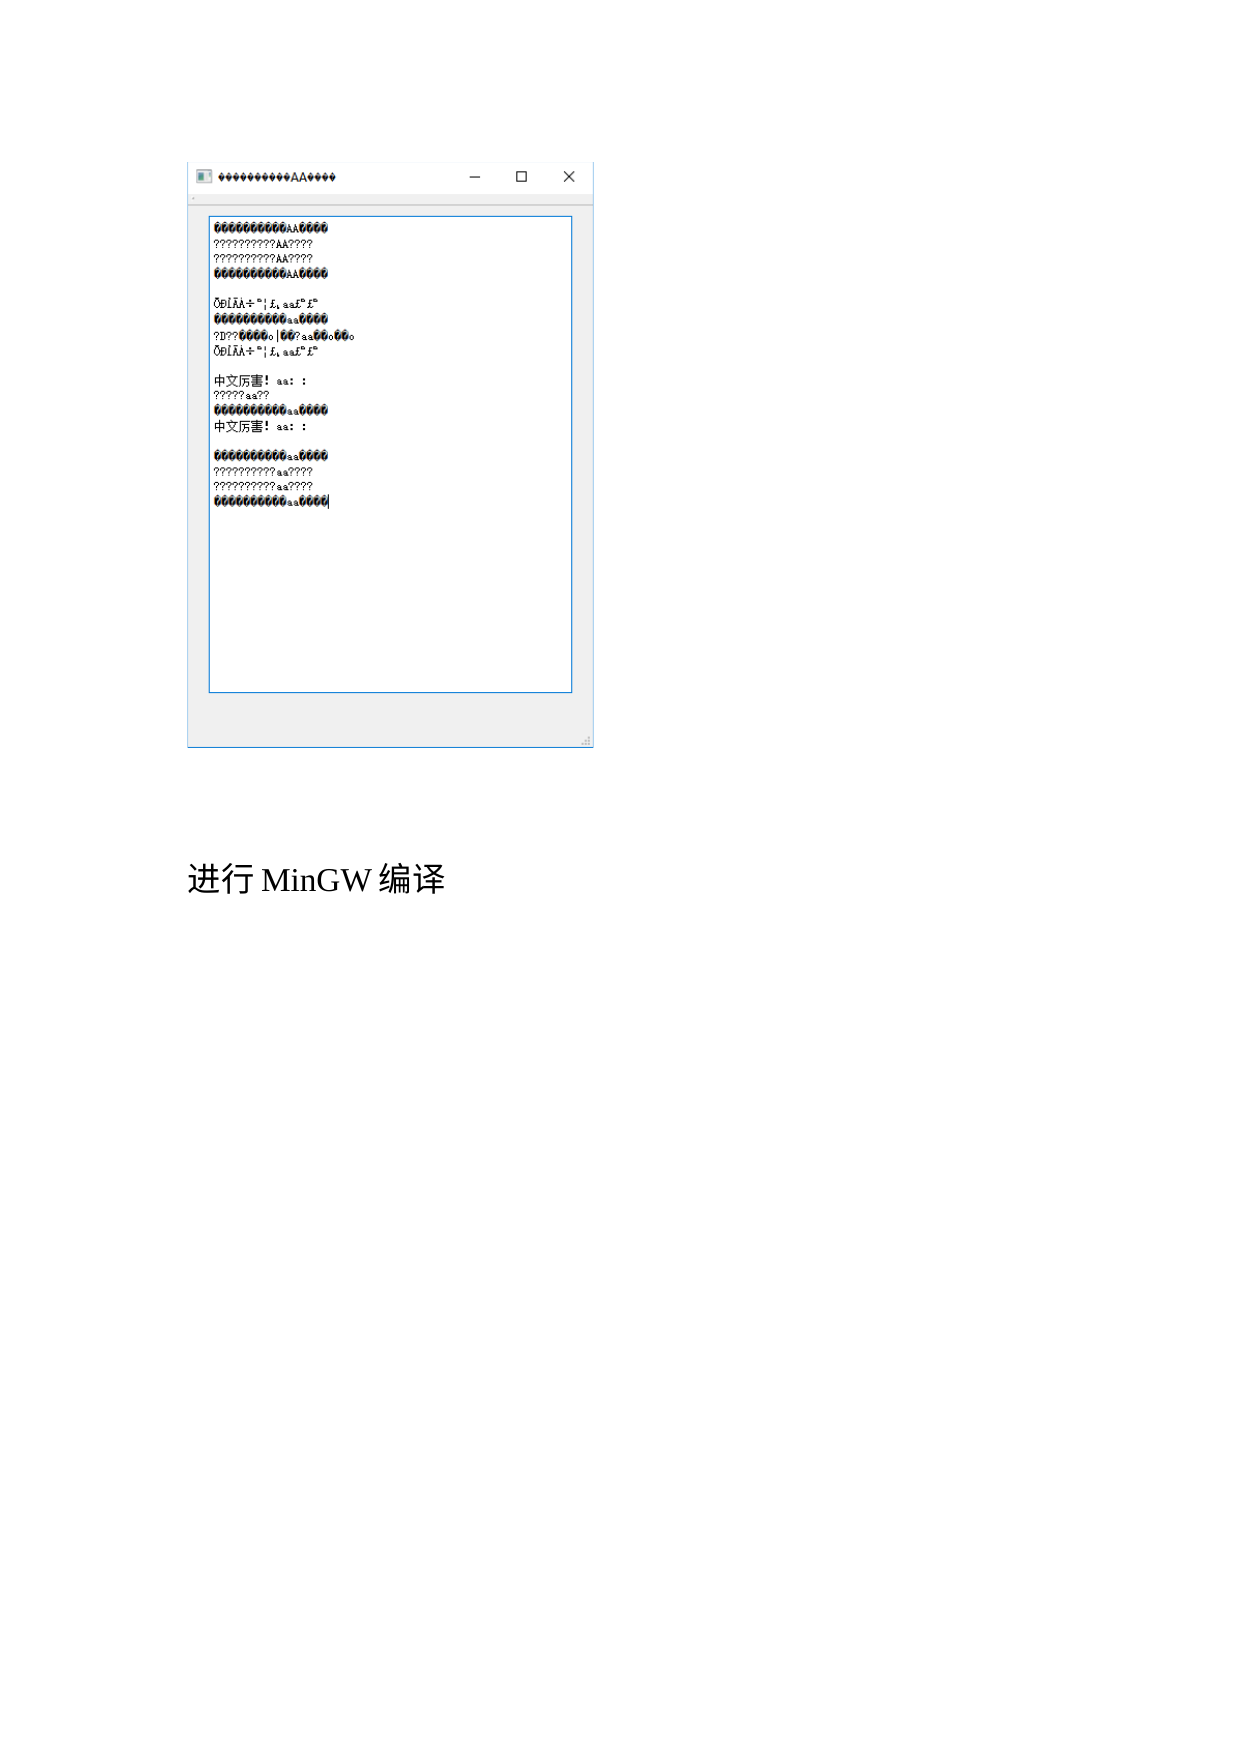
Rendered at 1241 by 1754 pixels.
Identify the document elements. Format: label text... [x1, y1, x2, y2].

picture [187, 162, 594, 748]
text 进行MinGW编译 [187, 844, 1053, 909]
